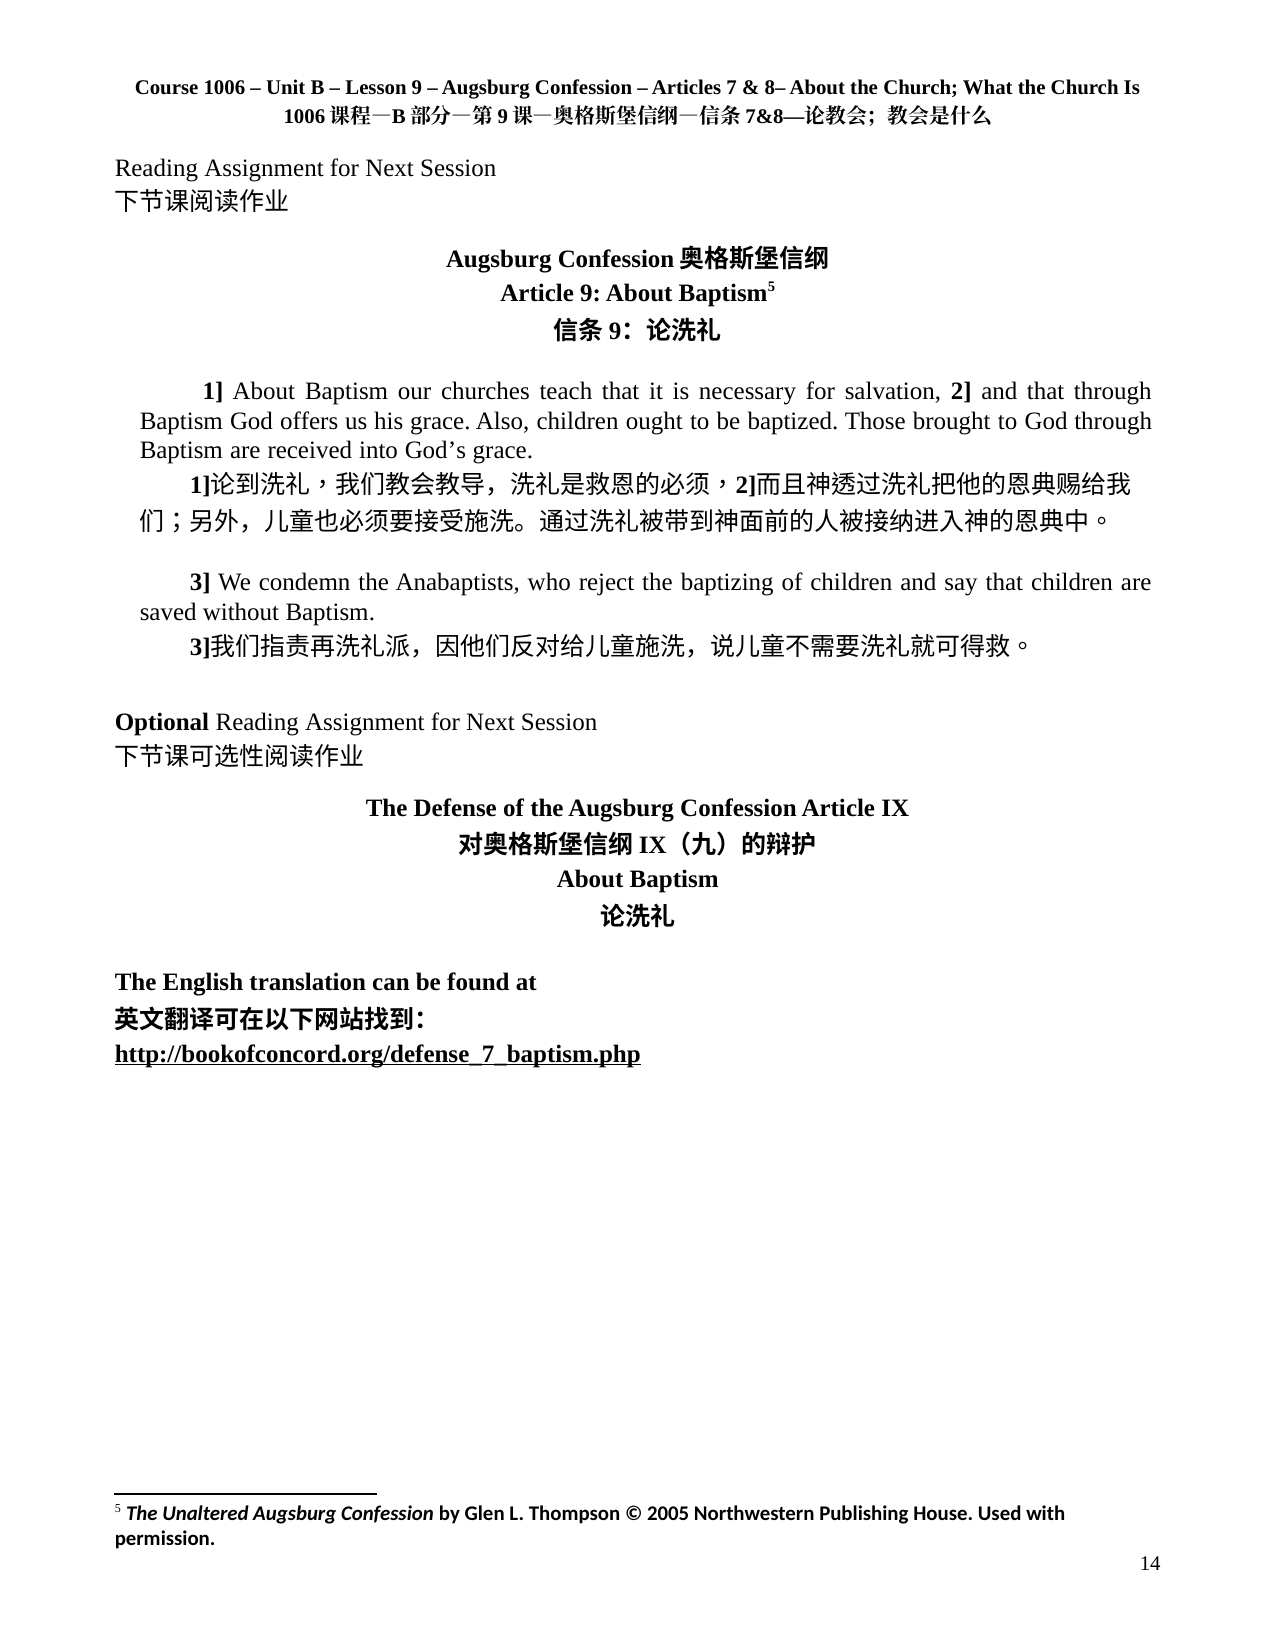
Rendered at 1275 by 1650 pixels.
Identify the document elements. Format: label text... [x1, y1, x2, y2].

text 论洗礼 [114, 896, 1160, 932]
text 英文翻译可在以下网站找到： [114, 999, 1160, 1036]
list Reading Assignment for Next Session [114, 153, 1273, 182]
text 3]我们指责再洗礼派，因他们反对给儿童施洗，说儿童不需要洗礼就可得救。 [114, 626, 1160, 662]
list Optional Reading Assignment for Next Session [114, 707, 1273, 736]
text 1] About Baptism our churches teach that it is necessary for salvation, 2] and that through Baptism God offers us his grace. Also, children ought to be baptized. Those brought to God through Baptism are received into God’s grace. [139, 376, 1152, 464]
text The Defense of the Augsburg Confession Article IX [114, 793, 1160, 822]
text 1]论到洗礼，我们教会教导，洗礼是救恩的必须，2]而且神透过洗礼把他的恩典赐给我们；另外，儿童也必须要接受施洗。通过洗礼被带到神面前的人被接纳进入神的恩典中。 [139, 465, 1160, 537]
text 对奥格斯堡信纲IX（九）的辩护 [114, 825, 1160, 861]
text Augsburg Confession奥格斯堡信纲 [114, 239, 1160, 275]
text 3] We condemn the Anabaptists, who reject the baptizing of children and say that children are saved without Baptism. [139, 567, 1152, 625]
text The English translation can be found at [114, 967, 1160, 996]
text Article 9: About Baptism [114, 278, 1160, 307]
text About Baptism [114, 864, 1160, 893]
list 下节课可选性阅读作业 [114, 736, 1273, 772]
text http://bookofconcord.org/defense_7_baptism.php [114, 1039, 1160, 1067]
text 信条9：论洗礼 [114, 310, 1160, 346]
list 下节课阅读作业 [114, 182, 1273, 218]
